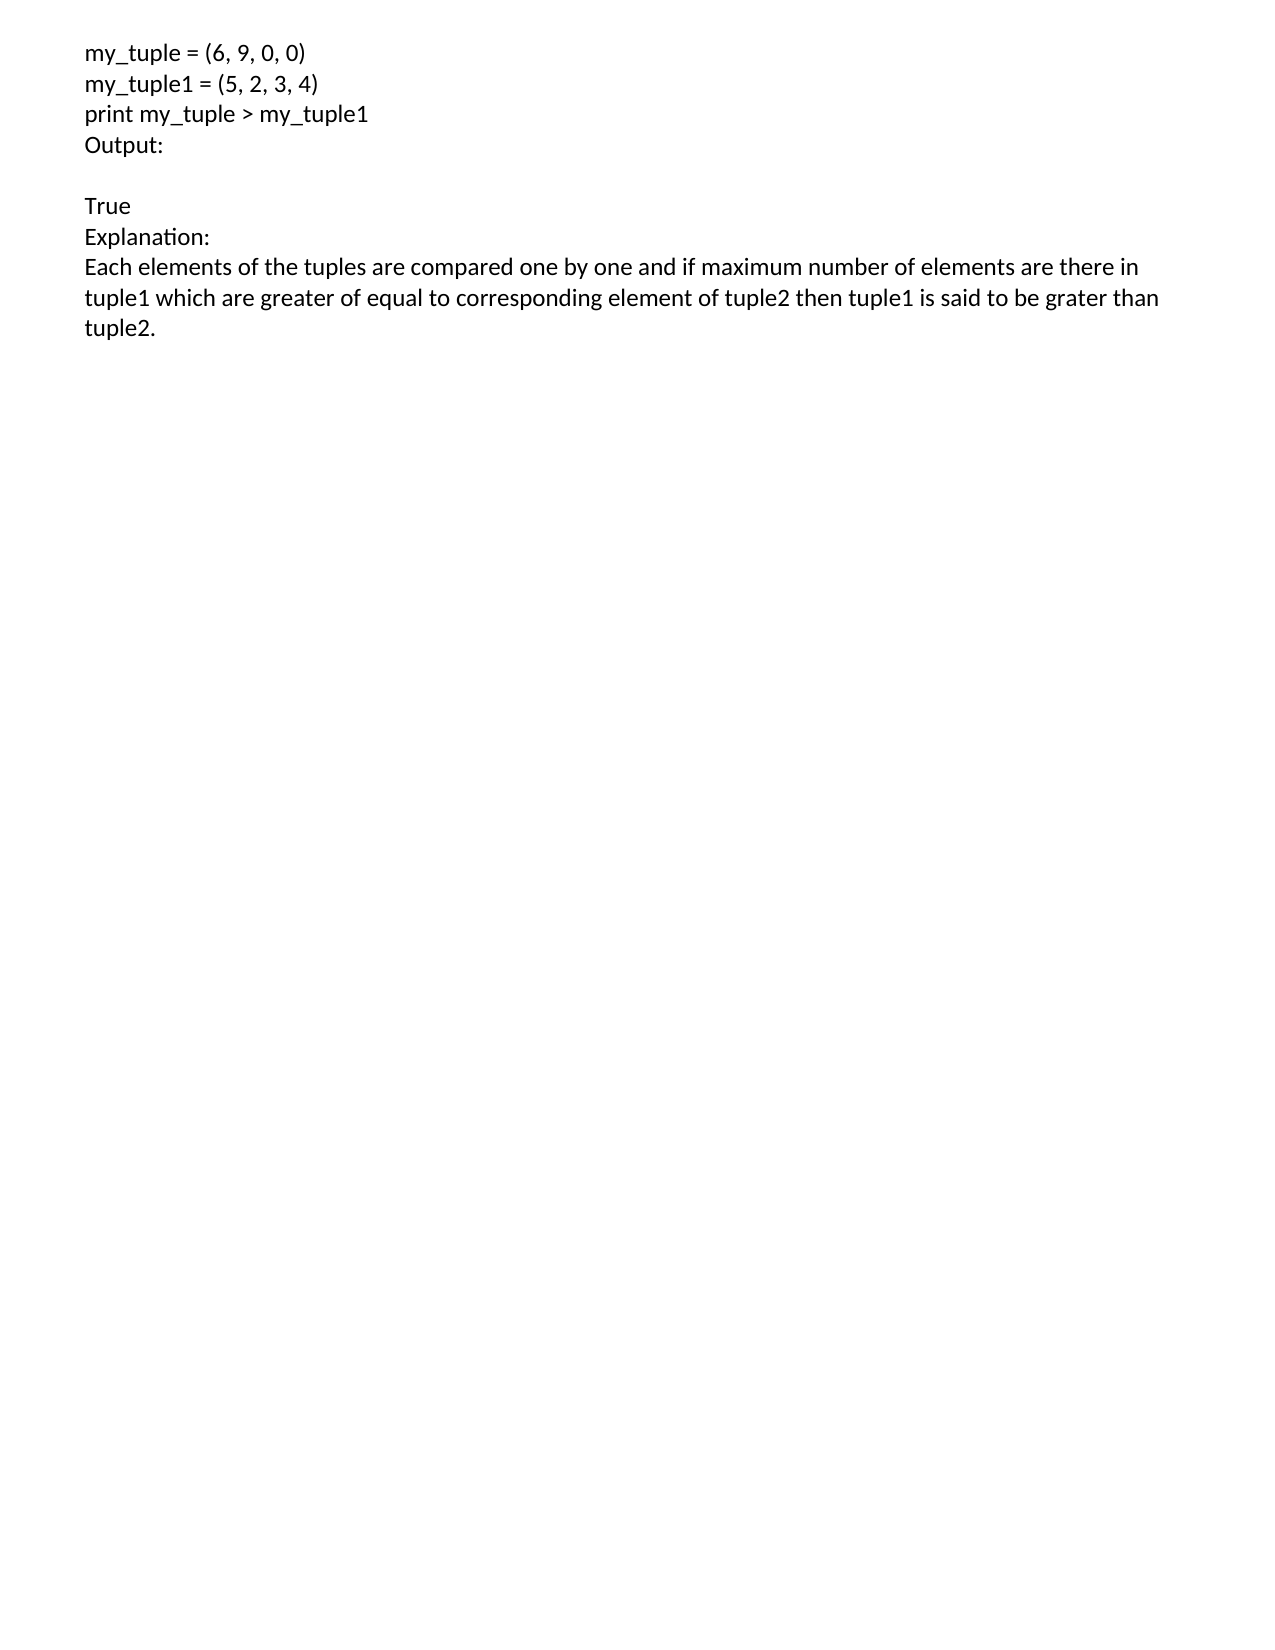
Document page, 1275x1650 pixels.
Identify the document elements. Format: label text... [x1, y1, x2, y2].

text print my_tuple > my_tuple1 [84, 98, 1200, 129]
text Explanation: [84, 221, 1200, 251]
text Each elements of the tuples are compared one by one and if maximum number of elements are there in tuple1 which are greater of equal to corresponding element of tuple2 then tuple1 is said to be grater than tuple2. [84, 251, 1200, 343]
text Output: [84, 129, 1200, 159]
text True [84, 190, 1200, 221]
text my_tuple = (6, 9, 0, 0) [84, 37, 1200, 68]
text my_tuple1 = (5, 2, 3, 4) [84, 68, 1200, 98]
